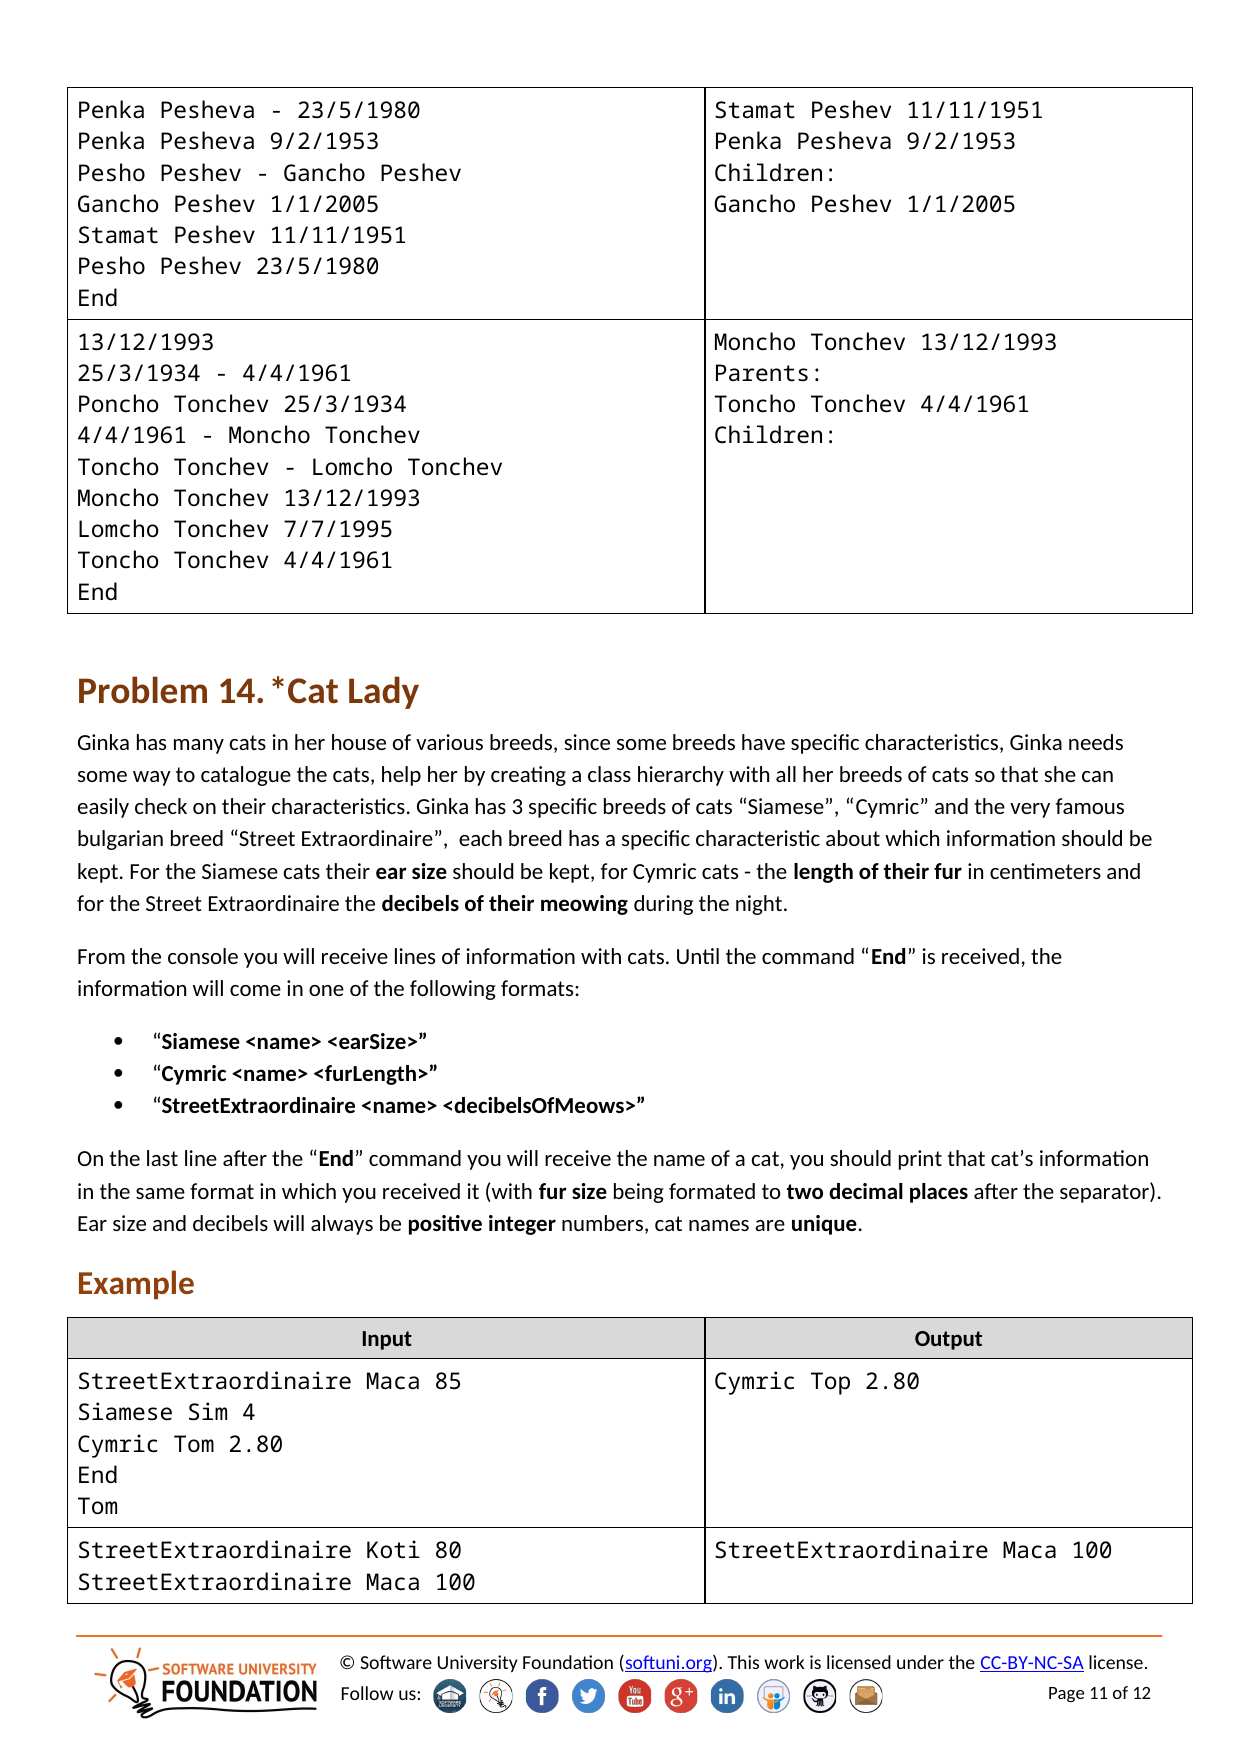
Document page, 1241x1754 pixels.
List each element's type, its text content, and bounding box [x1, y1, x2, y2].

picture [803, 1679, 837, 1713]
picture [618, 1679, 652, 1713]
picture [93, 1646, 317, 1719]
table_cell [706, 1528, 1192, 1603]
table_cell StreetExtraordinaire Maca 85 Siamese Sim 4 Cymric Tom 2.80 End Tom [68, 1359, 704, 1527]
table_cell 13/12/1993 25/3/1934 - 4/4/1961 Poncho Tonchev 25/3/1934 4/4/1961 - Moncho Tonchev Toncho Tonchev - Lomcho Tonchev Moncho Tonchev 13/12/1993 Lomcho Tonchev 7/7/1995 Toncho Tonchev 4/4/1961 End [68, 320, 704, 613]
picture [757, 1679, 790, 1713]
table_cell Cymric Top 2.80 [706, 1359, 1192, 1527]
picture [664, 1679, 698, 1713]
subtitle Example [77, 1262, 1163, 1303]
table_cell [68, 88, 704, 319]
subtitle *Cat Lady [77, 667, 1163, 713]
picture [849, 1679, 883, 1713]
picture [433, 1679, 467, 1713]
table_cell Moncho Tonchev 13/12/1993 Parents: Toncho Tonchev 4/4/1961 Children: [706, 320, 1192, 613]
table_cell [706, 88, 1192, 319]
text On the last line after the “End” command you will receive the name of a cat, you should print that cat’s information in the same format in which you received it (with fur size being formated to two decimal places after the separator). Ear size and decibels will always be positive integer numbers, cat names are unique. [77, 1144, 1163, 1237]
text Ginka has many cats in her house of various breeds, since some breeds have specific characteristics, Ginka needs some way to catalogue the cats, help her by creating a class hierarchy with all her breeds of cats so that she can easily check on their characteristics. Ginka has 3 specific breeds of cats “Siamese”, “Cymric” and the very famous bulgarian breed “Street Extraordinaire”, each breed has a specific characteristic about which information should be kept. For the Siamese cats their ear size should be kept, for Cymric cats - the length of their fur in centimeters and for the Street Extraordinaire the decibels of their meowing during the night. [77, 728, 1163, 917]
picture [525, 1679, 559, 1713]
list “StreetExtraordinaire <name> <decibelsOfMeows>” [114, 1092, 1163, 1119]
picture [710, 1679, 744, 1713]
table_header Output [706, 1318, 1192, 1358]
text From the console you will receive lines of information with cats. Until the command “End” is received, the information will come in one of the following formats: [77, 942, 1163, 1002]
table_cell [68, 1528, 704, 1603]
picture [572, 1679, 605, 1713]
table_header Input [68, 1318, 704, 1358]
list “Cymric <name> <furLength>” [114, 1059, 1163, 1087]
picture [479, 1679, 513, 1713]
list “Siamese <name> <earSize>” [114, 1027, 1163, 1055]
